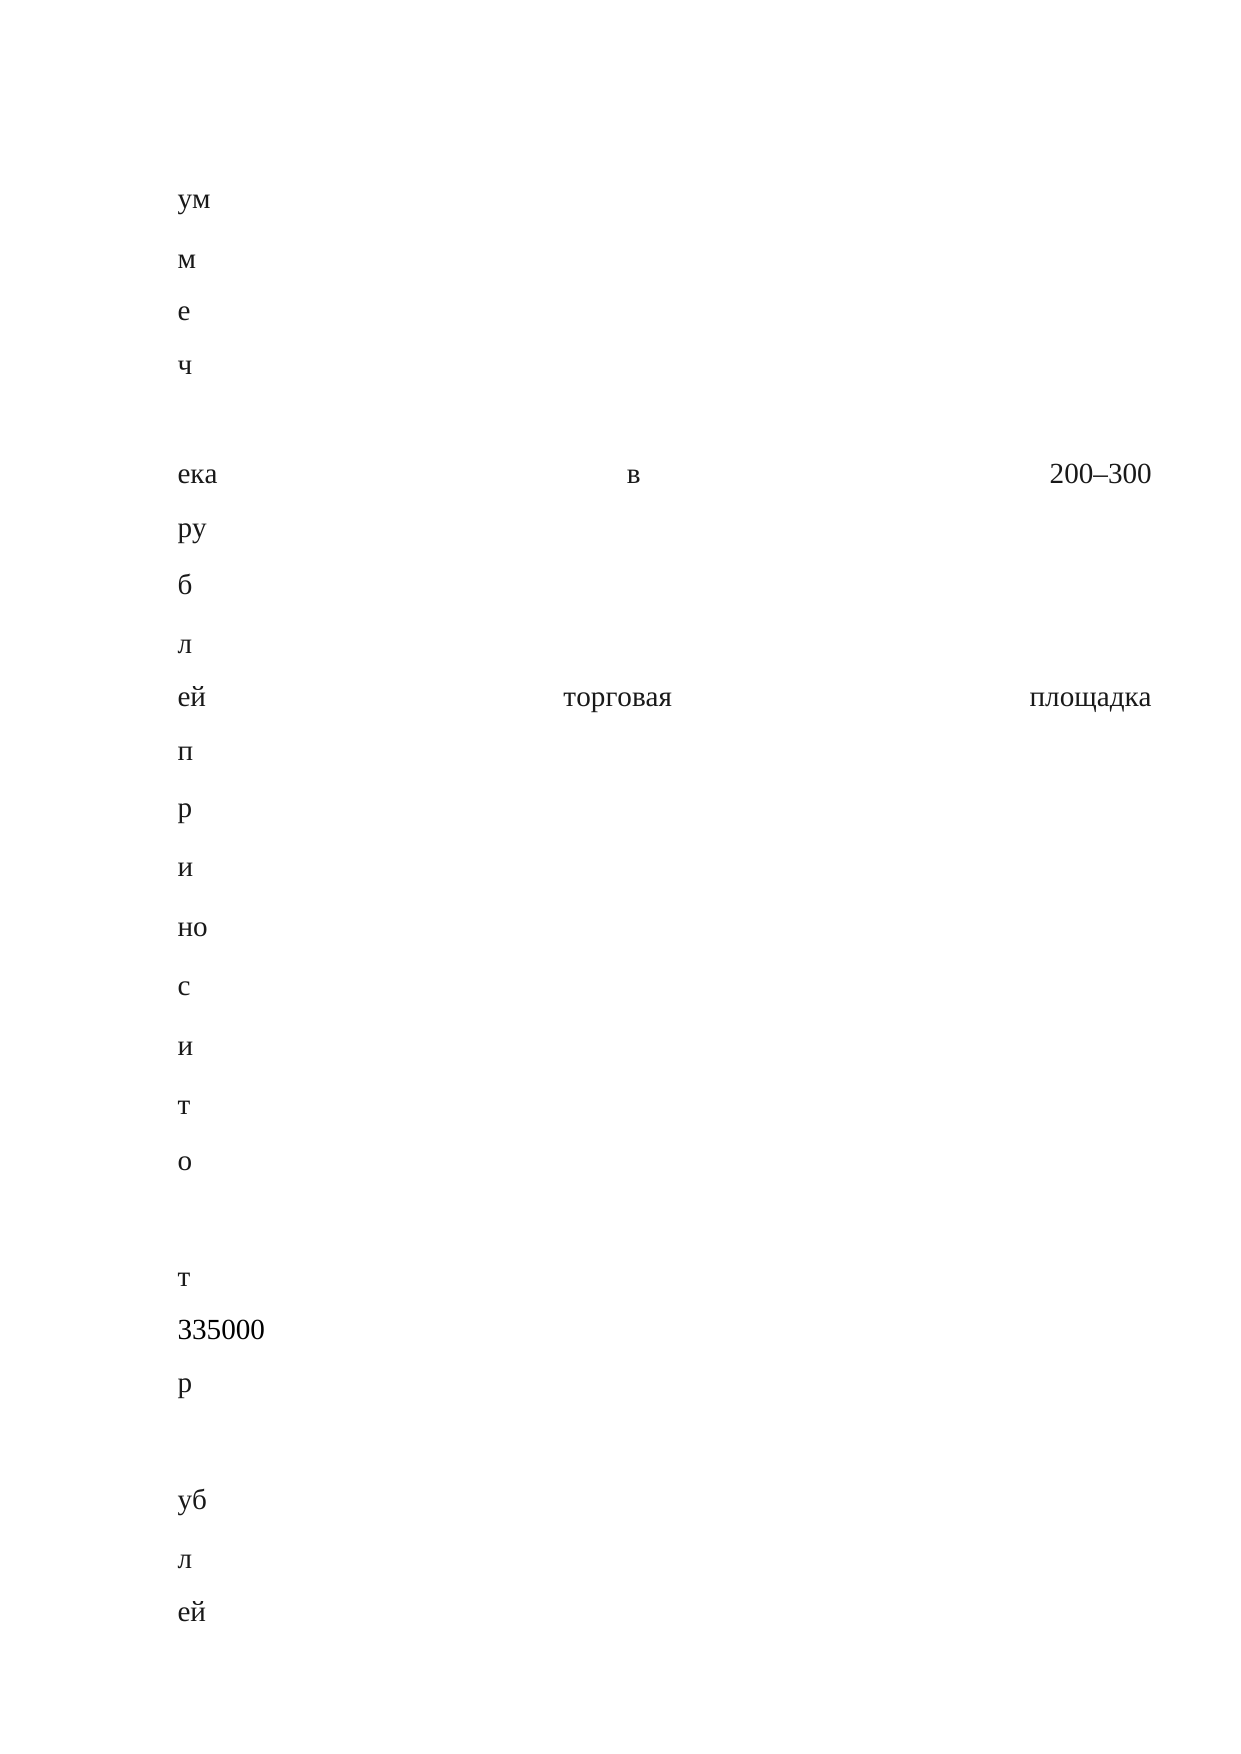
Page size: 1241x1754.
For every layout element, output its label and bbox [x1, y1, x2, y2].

text [177, 118, 1152, 1628]
